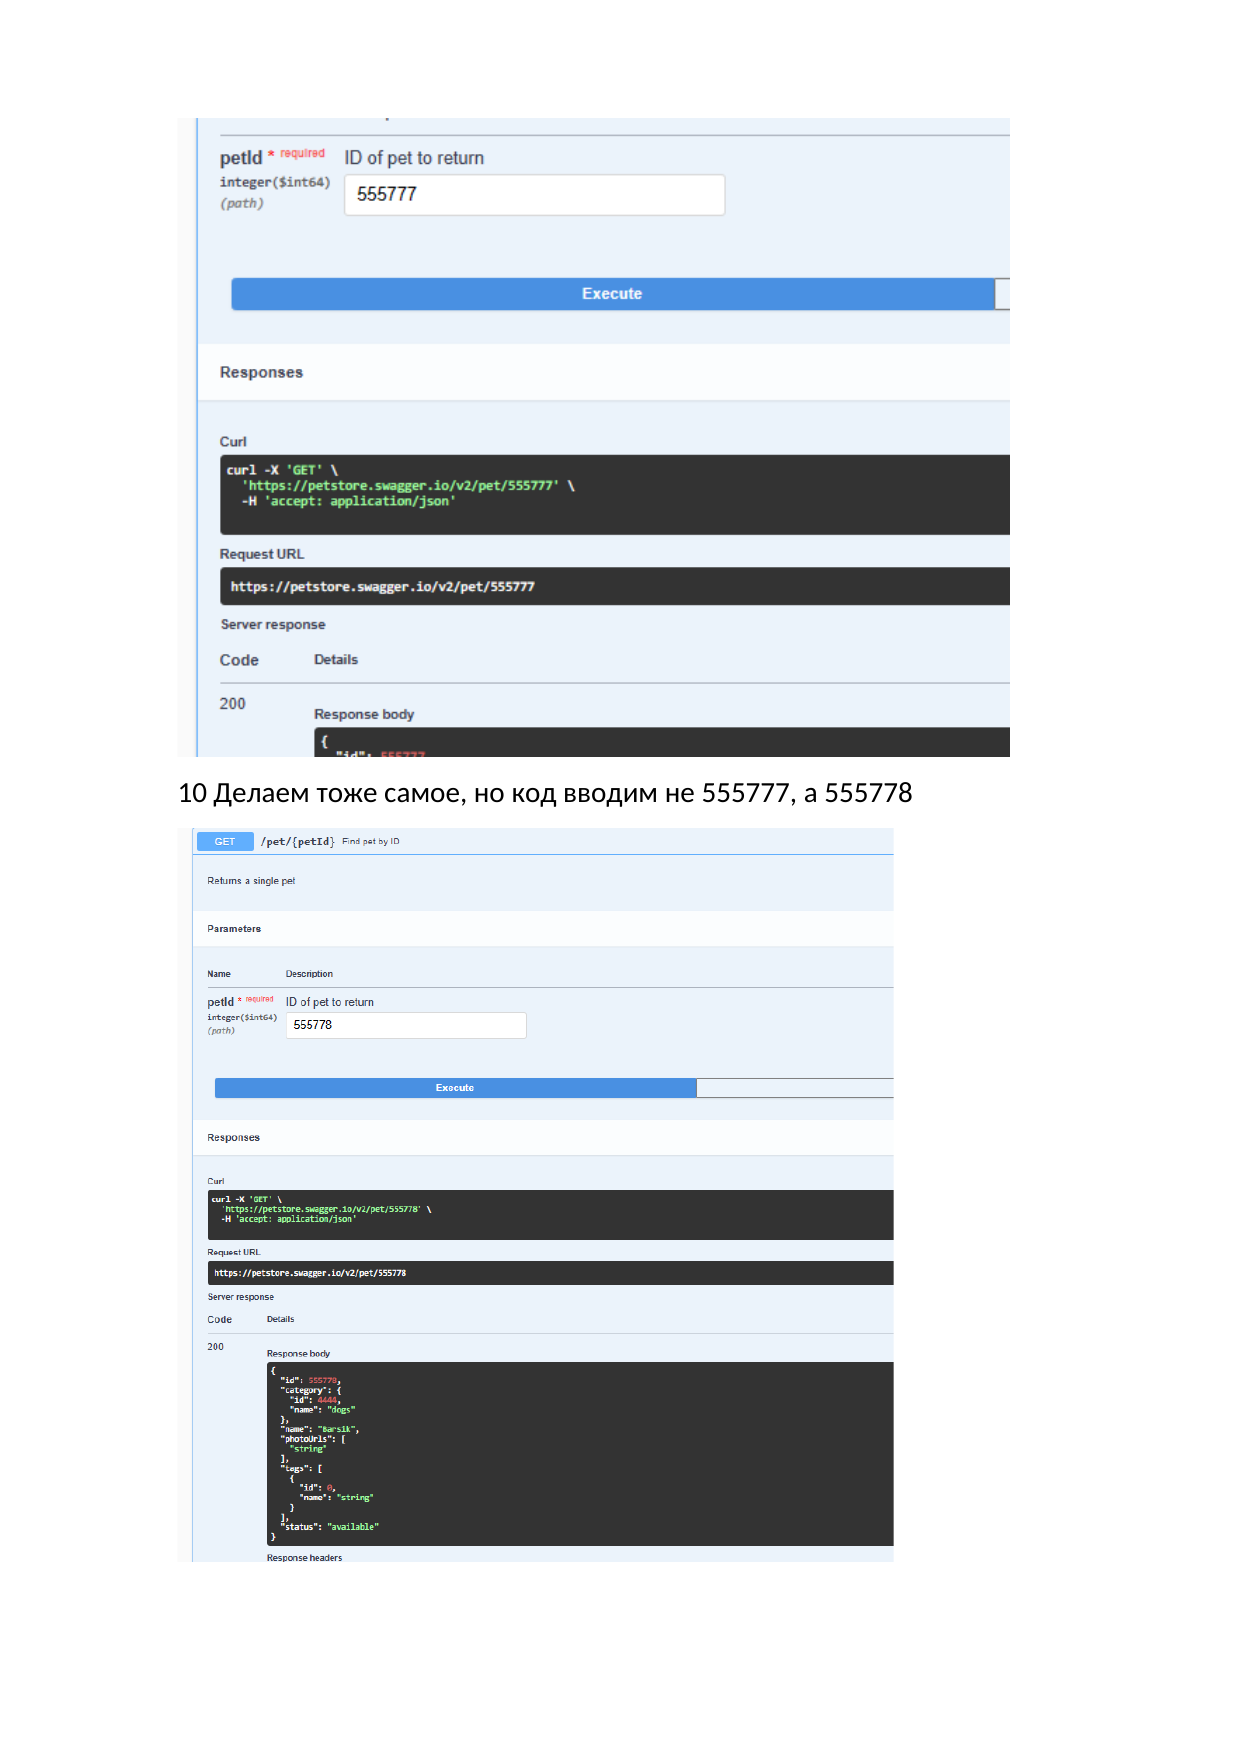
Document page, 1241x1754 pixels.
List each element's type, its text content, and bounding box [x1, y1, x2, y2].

picture [177, 118, 1010, 757]
text 10 Делаем тоже самое, но код вводим не 555777, а 555778 [177, 774, 1152, 810]
picture [177, 828, 894, 1562]
